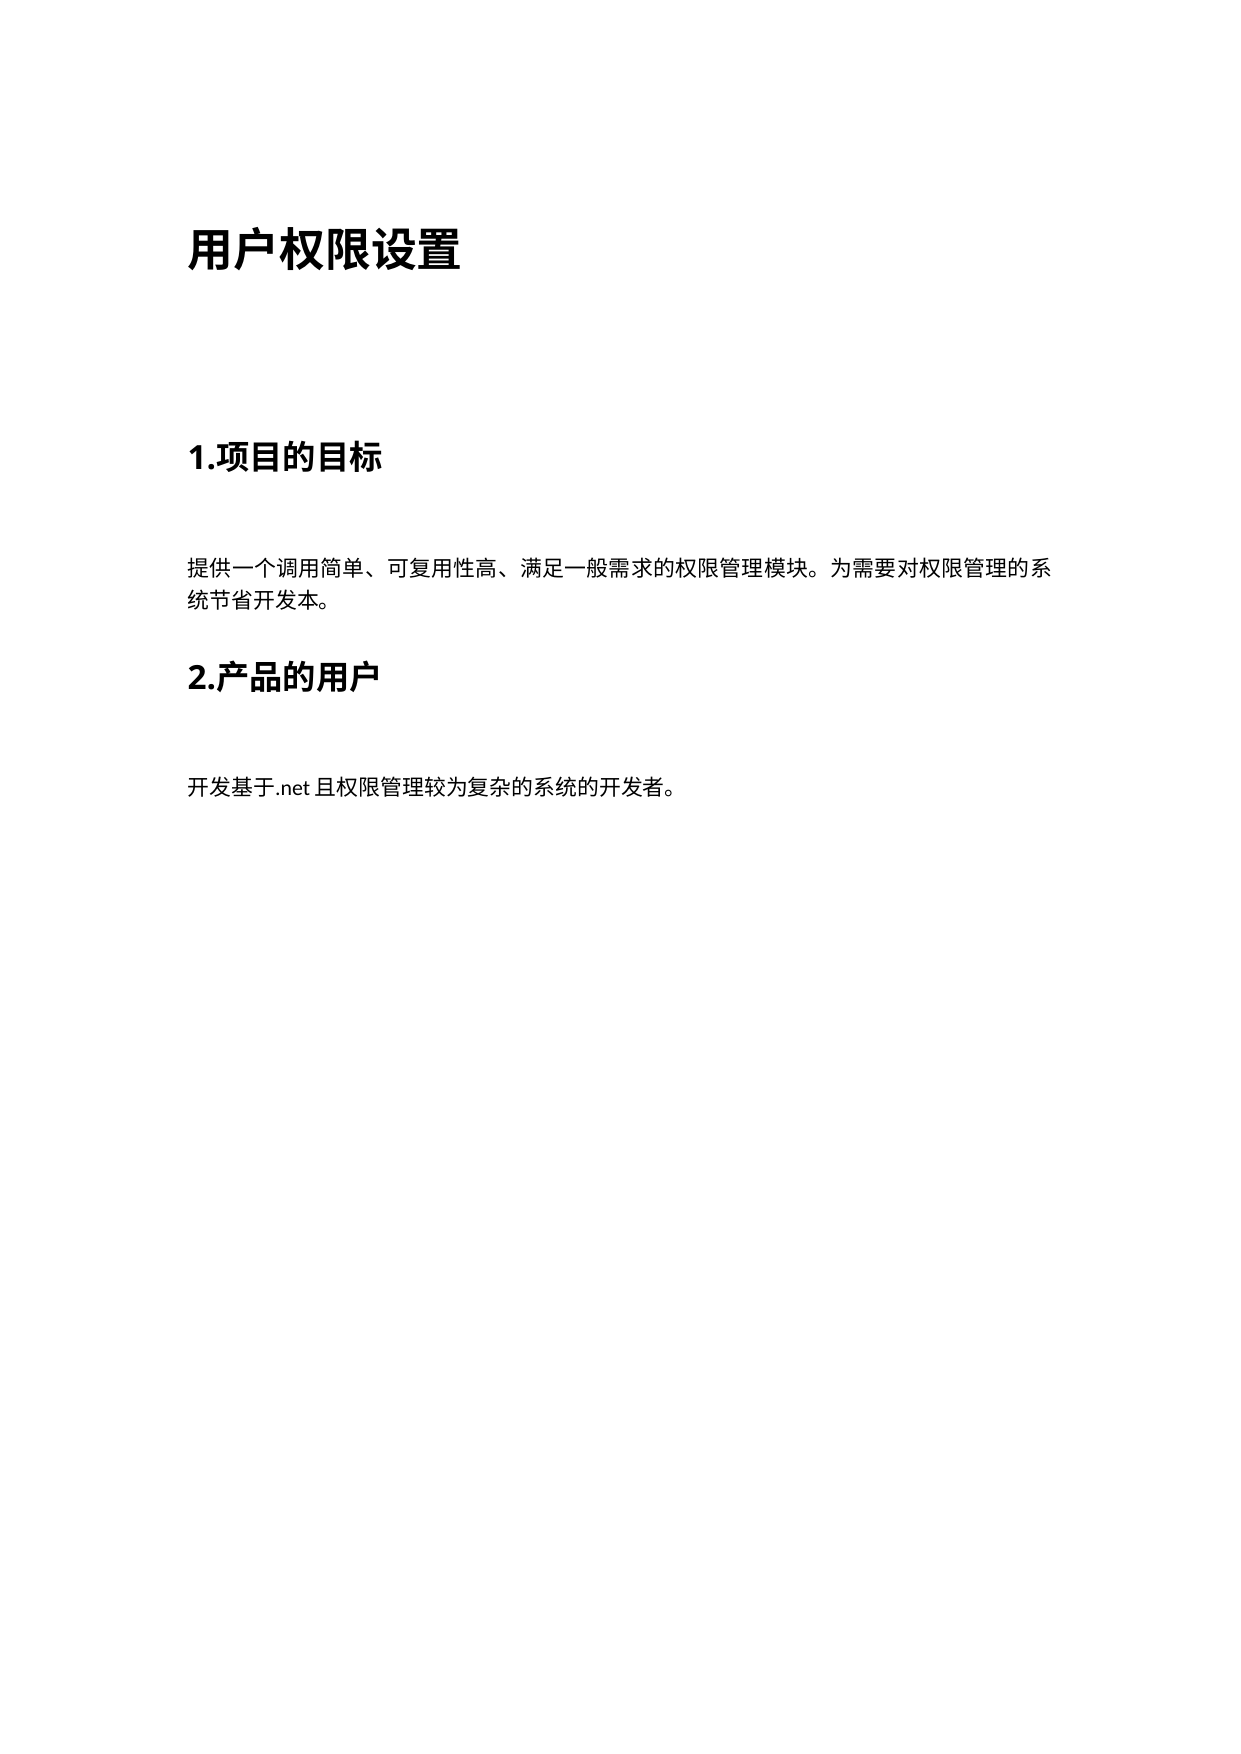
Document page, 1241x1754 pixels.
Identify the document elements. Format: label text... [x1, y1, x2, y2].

text 提供一个调用简单、可复用性高、满足一般需求的权限管理模块。为需要对权限管理的系统节省开发本。 [187, 550, 1053, 615]
subtitle 用户权限设置 [187, 197, 1053, 295]
text 开发基于.net且权限管理较为复杂的系统的开发者。 [187, 770, 1053, 802]
subtitle 2.产品的用户 [187, 642, 1053, 707]
subtitle 1.项目的目标 [187, 423, 1053, 488]
